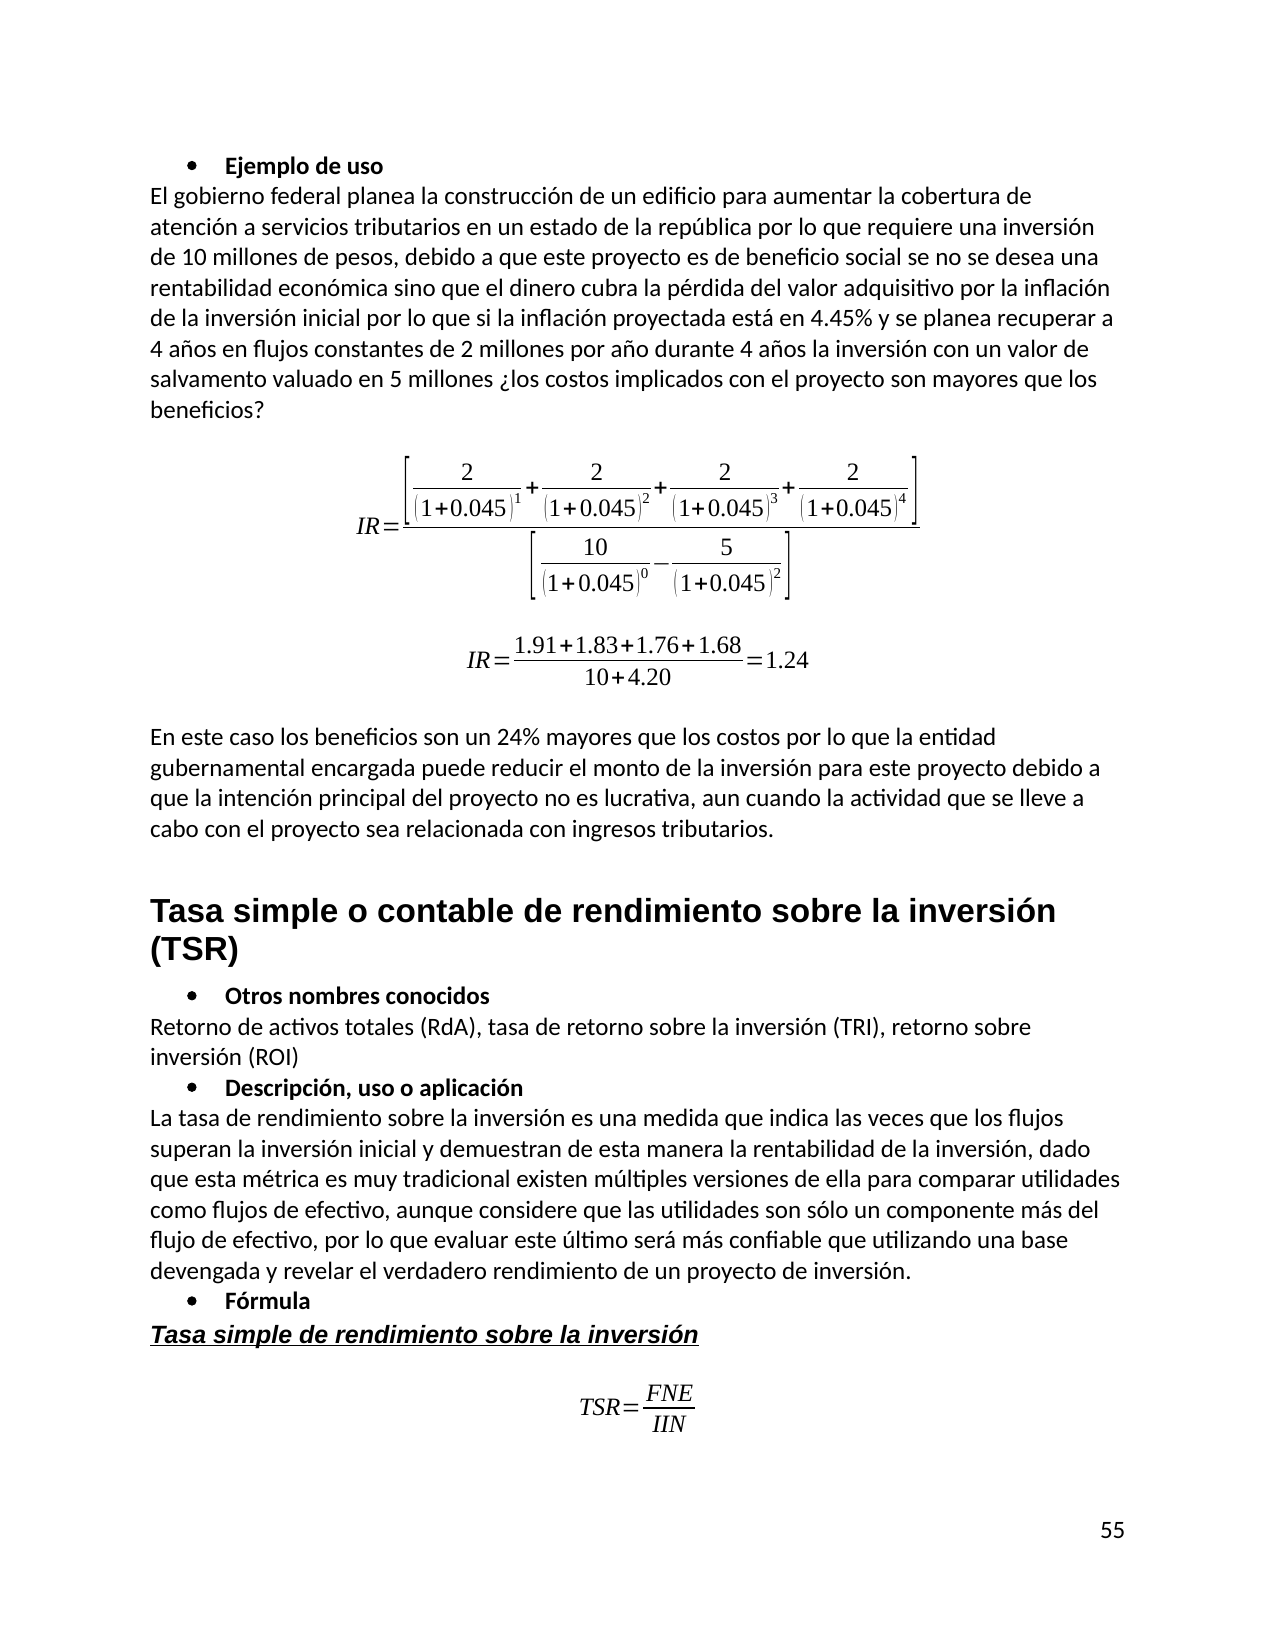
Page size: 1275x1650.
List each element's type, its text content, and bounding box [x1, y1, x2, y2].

list Fórmula [187, 1285, 1125, 1316]
text La tasa de rendimiento sobre la inversión es una medida que indica las veces que los flujos superan la inversión inicial y demuestran de esta manera la rentabilidad de la inversión, dado que esta métrica es muy tradicional existen múltiples versiones de ella para comparar utilidades como flujos de efectivo, aunque considere que las utilidades son sólo un componente más del flujo de efectivo, por lo que evaluar este último será más confiable que utilizando una base devengada y revelar el verdadero rendimiento de un proyecto de inversión. [150, 1102, 1125, 1285]
text El gobierno federal planea la construcción de un edificio para aumentar la cobertura de atención a servicios tributarios en un estado de la república por lo que requiere una inversión de 10 millones de pesos, debido a que este proyecto es de beneficio social se no se desea una rentabilidad económica sino que el dinero cubra la pérdida del valor adquisitivo por la inflación de la inversión inicial por lo que si la inflación proyectada está en 4.45% y se planea recuperar a 4 años en flujos constantes de 2 millones por año durante 4 años la inversión con un valor de salvamento valuado en 5 millones ¿los costos implicados con el proyecto son mayores que los beneficios? [150, 181, 1125, 425]
text En este caso los beneficios son un 24% mayores que los costos por lo que la entidad gubernamental encargada puede reducir el monto de la inversión para este proyecto debido a que la intención principal del proyecto no es lucrativa, aun cuando la actividad que se lleve a cabo con el proyecto sea relacionada con ingresos tributarios. [150, 722, 1125, 844]
list Descripción, uso o aplicación [187, 1072, 1125, 1102]
subtitle Tasa simple de rendimiento sobre la inversión [150, 1320, 1125, 1349]
list Ejemplo de uso [187, 150, 1125, 181]
list Otros nombres conocidos [187, 980, 1125, 1011]
text Retorno de activos totales (RdA), tasa de retorno sobre la inversión (TRI), retorno sobre inversión (ROI) [150, 1011, 1125, 1072]
subtitle Tasa simple o contable de rendimiento sobre la inversión (TSR) [150, 891, 1125, 968]
